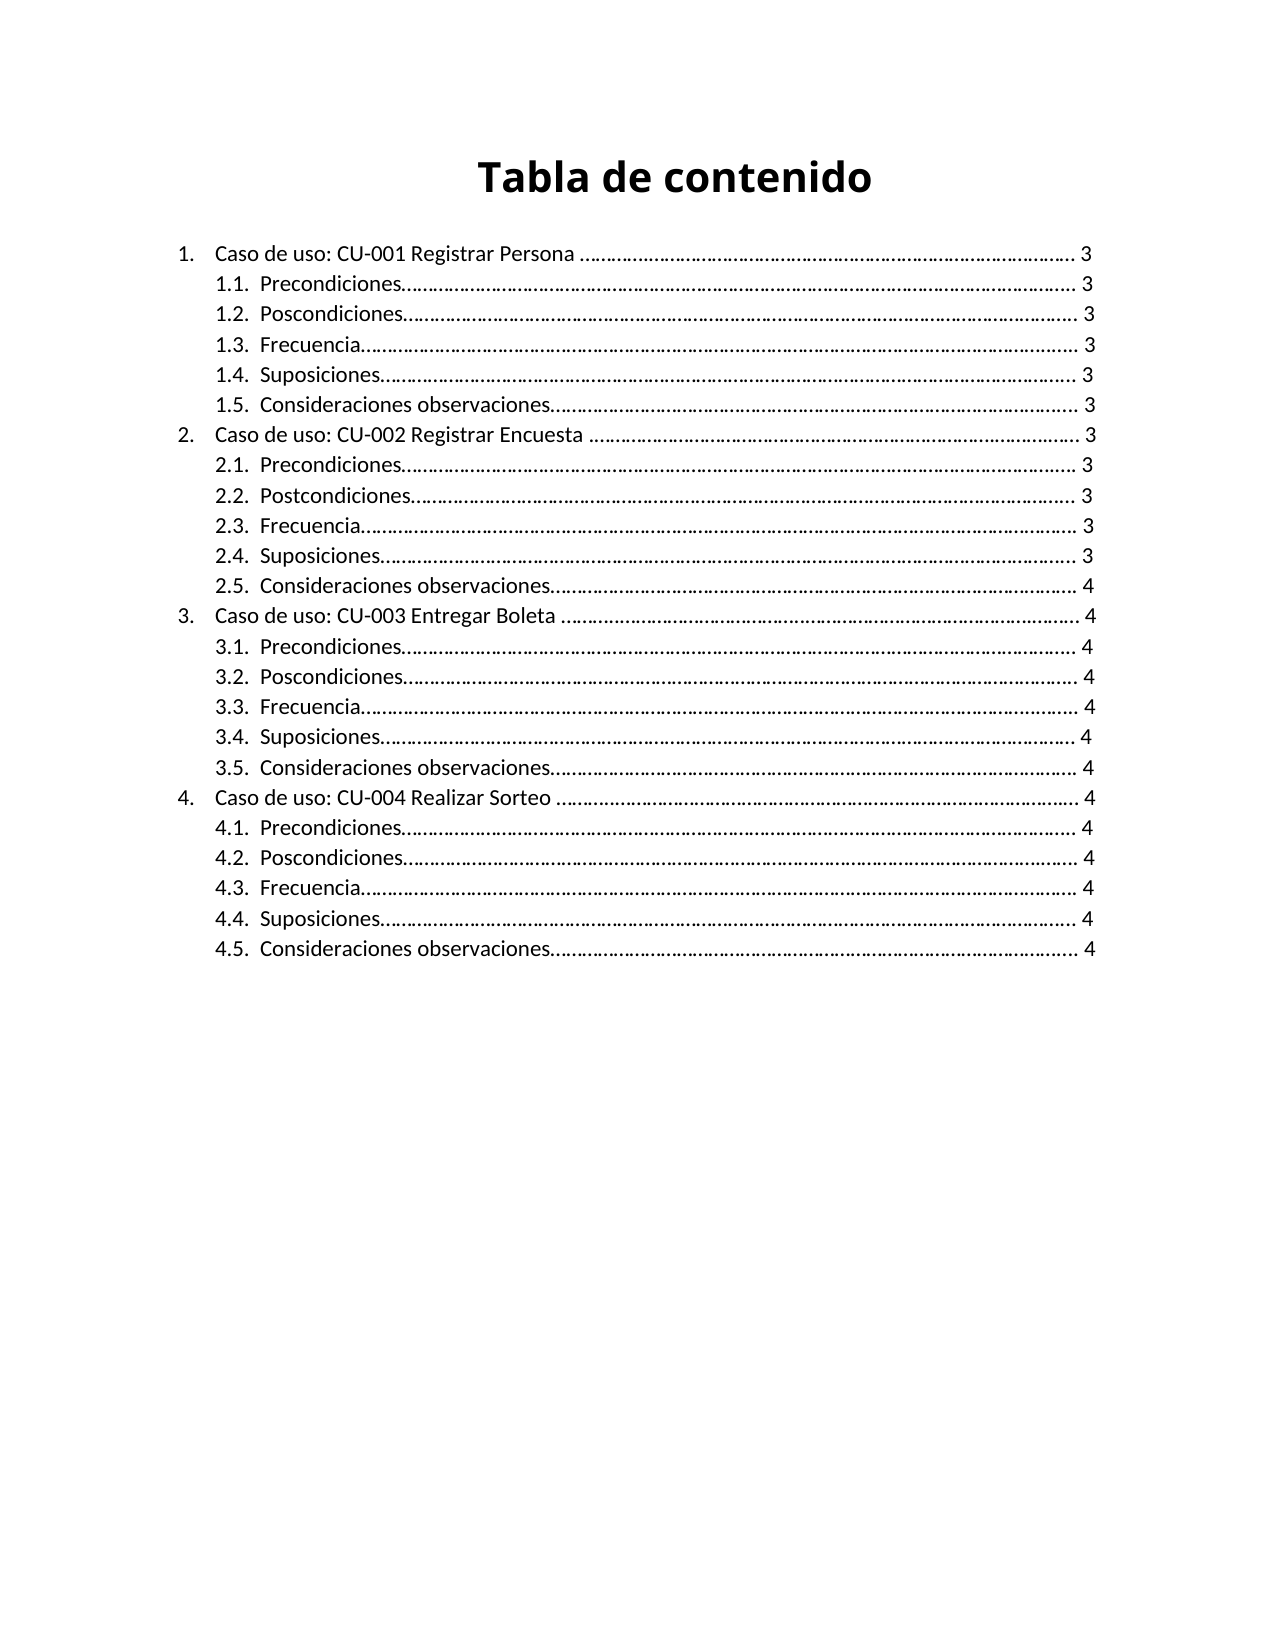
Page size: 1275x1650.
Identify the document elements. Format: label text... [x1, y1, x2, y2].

list Consideraciones observaciones…………………………………………………………………………………….... 3 [215, 390, 1098, 418]
list Precondiciones……………………………………………………………………………………………………………….. 3 [215, 269, 1098, 297]
list Postcondiciones……………………………………………………………………………………………………………... 3 [215, 481, 1098, 509]
list Suposiciones…………………………………………………………………………………………………………………… 4 [215, 722, 1098, 750]
list Precondiciones……………………………………………………………………………………………………………….. 4 [215, 813, 1098, 841]
list Frecuencia………………………………………………………………………………………………………………………. 4 [215, 873, 1098, 901]
list Poscondiciones……………………………………………………………………………………………………………….. 4 [215, 662, 1098, 690]
list Caso de uso: CU-004 Realizar Sorteo ………..………………………………………………………………………….… 4 [177, 783, 1098, 811]
list Suposiciones…………………………………………………………………………………………………………………... 3 [215, 541, 1098, 569]
list Consideraciones observaciones…………………………………………………………………………………….... 4 [215, 934, 1098, 962]
list Consideraciones observaciones………………………………………………………………………………………. 4 [215, 753, 1098, 781]
list Consideraciones observaciones………………………………………………………………………………………. 4 [215, 571, 1098, 599]
list Poscondiciones……………………………………………………………………………………………………………….. 3 [215, 299, 1098, 327]
list Poscondiciones………………………………………………………………………………………………………….……. 4 [215, 843, 1098, 871]
list Precondiciones……………………………………………………………………………………………………………….. 4 [215, 632, 1098, 660]
list Caso de uso: CU-002 Registrar Encuesta .………………………………………………………………….……….…… 3 [177, 420, 1098, 448]
list Suposiciones…………………………………………………………………………………………………………………... 4 [215, 904, 1098, 932]
list Frecuencia………………………………………………………………………………………………………………………. 3 [215, 511, 1098, 539]
list Frecuencia…………………………………………………………………………………………………………………..….. 3 [215, 330, 1098, 358]
list Tabla de contenido [252, 148, 1098, 204]
list Frecuencia………………………………………………………………………………………………………………..…….. 4 [215, 692, 1098, 720]
list Suposiciones…………………………………………………………………………………………………………………... 3 [215, 360, 1098, 388]
list Precondiciones…………………………………………………………………………………………………………….…. 3 [215, 451, 1098, 478]
list Caso de uso: CU-001 Registrar Persona ………….……………………………………………………………………… 3 [177, 239, 1098, 267]
list Caso de uso: CU-003 Entregar Boleta ………..……………………………..…………………………………….……… 4 [177, 602, 1098, 629]
